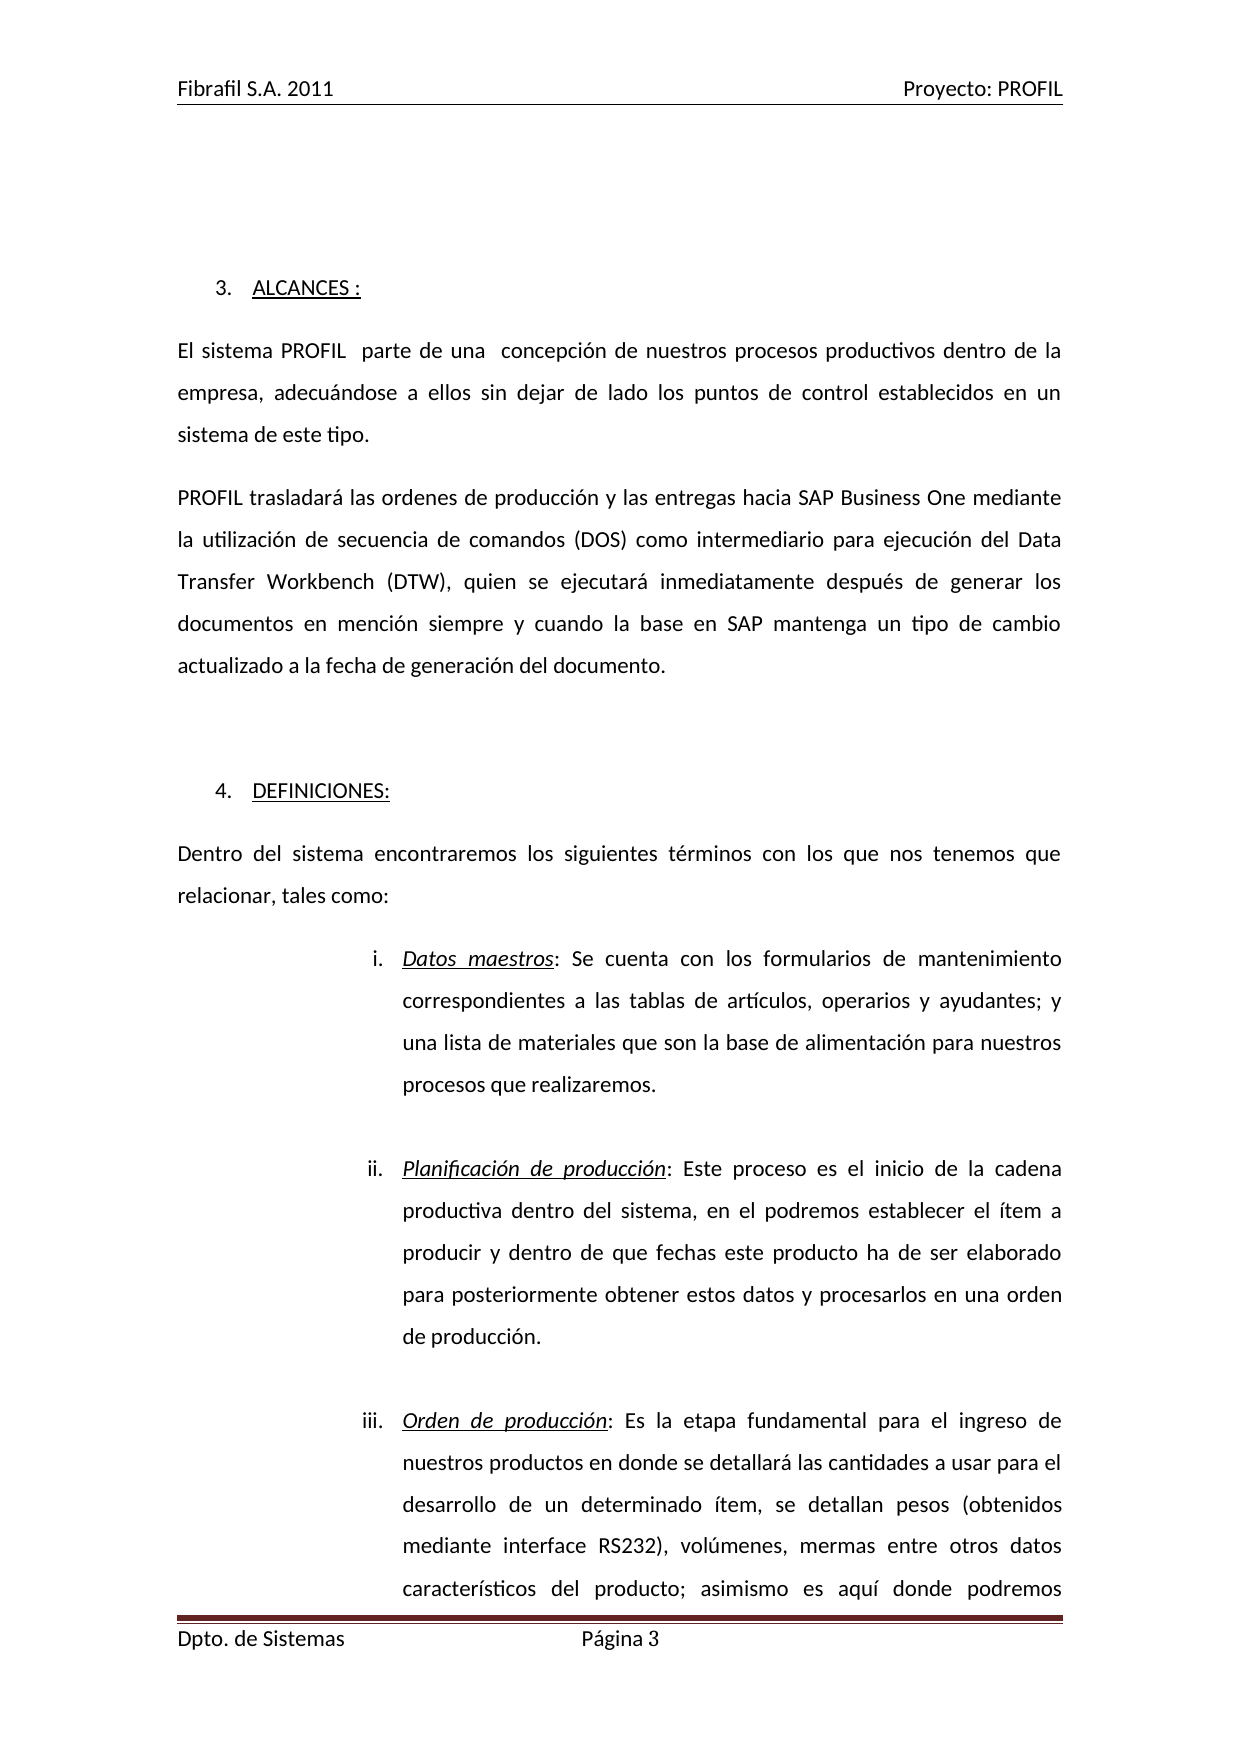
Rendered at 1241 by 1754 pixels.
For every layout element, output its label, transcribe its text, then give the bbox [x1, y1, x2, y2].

text Dentro del sistema encontraremos los siguientes términos con los que nos tenemos que relacionar, tales como: [177, 839, 1063, 909]
text PROFIL trasladará las ordenes de producción y las entregas hacia SAP Business One mediante la utilización de secuencia de comandos (DOS) como intermediario para ejecución del Data Transfer Workbench (DTW), quien se ejecutará inmediatamente después de generar los documentos en mención siempre y cuando la base en SAP mantenga un tipo de cambio actualizado a la fecha de generación del documento. [177, 483, 1063, 679]
list Planificación de producción: Este proceso es el inicio de la cadena productiva dentro del sistema, en el podremos establecer el ítem a producir y dentro de que fechas este producto ha de ser elaborado para posteriormente obtener estos datos y procesarlos en una orden de producción. [383, 1154, 1063, 1350]
text El sistema PROFIL parte de una concepción de nuestros procesos productivos dentro de la empresa, adecuándose a ellos sin dejar de lado los puntos de control establecidos en un sistema de este tipo. [177, 336, 1063, 448]
list Datos maestros: Se cuenta con los formularios de mantenimiento correspondientes a las tablas de artículos, operarios y ayudantes; y una lista de materiales que son la base de alimentación para nuestros procesos que realizaremos. [383, 944, 1063, 1098]
list DEFINICIONES: [215, 776, 1063, 804]
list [383, 1406, 1063, 1602]
list ALCANCES : [215, 273, 1063, 301]
